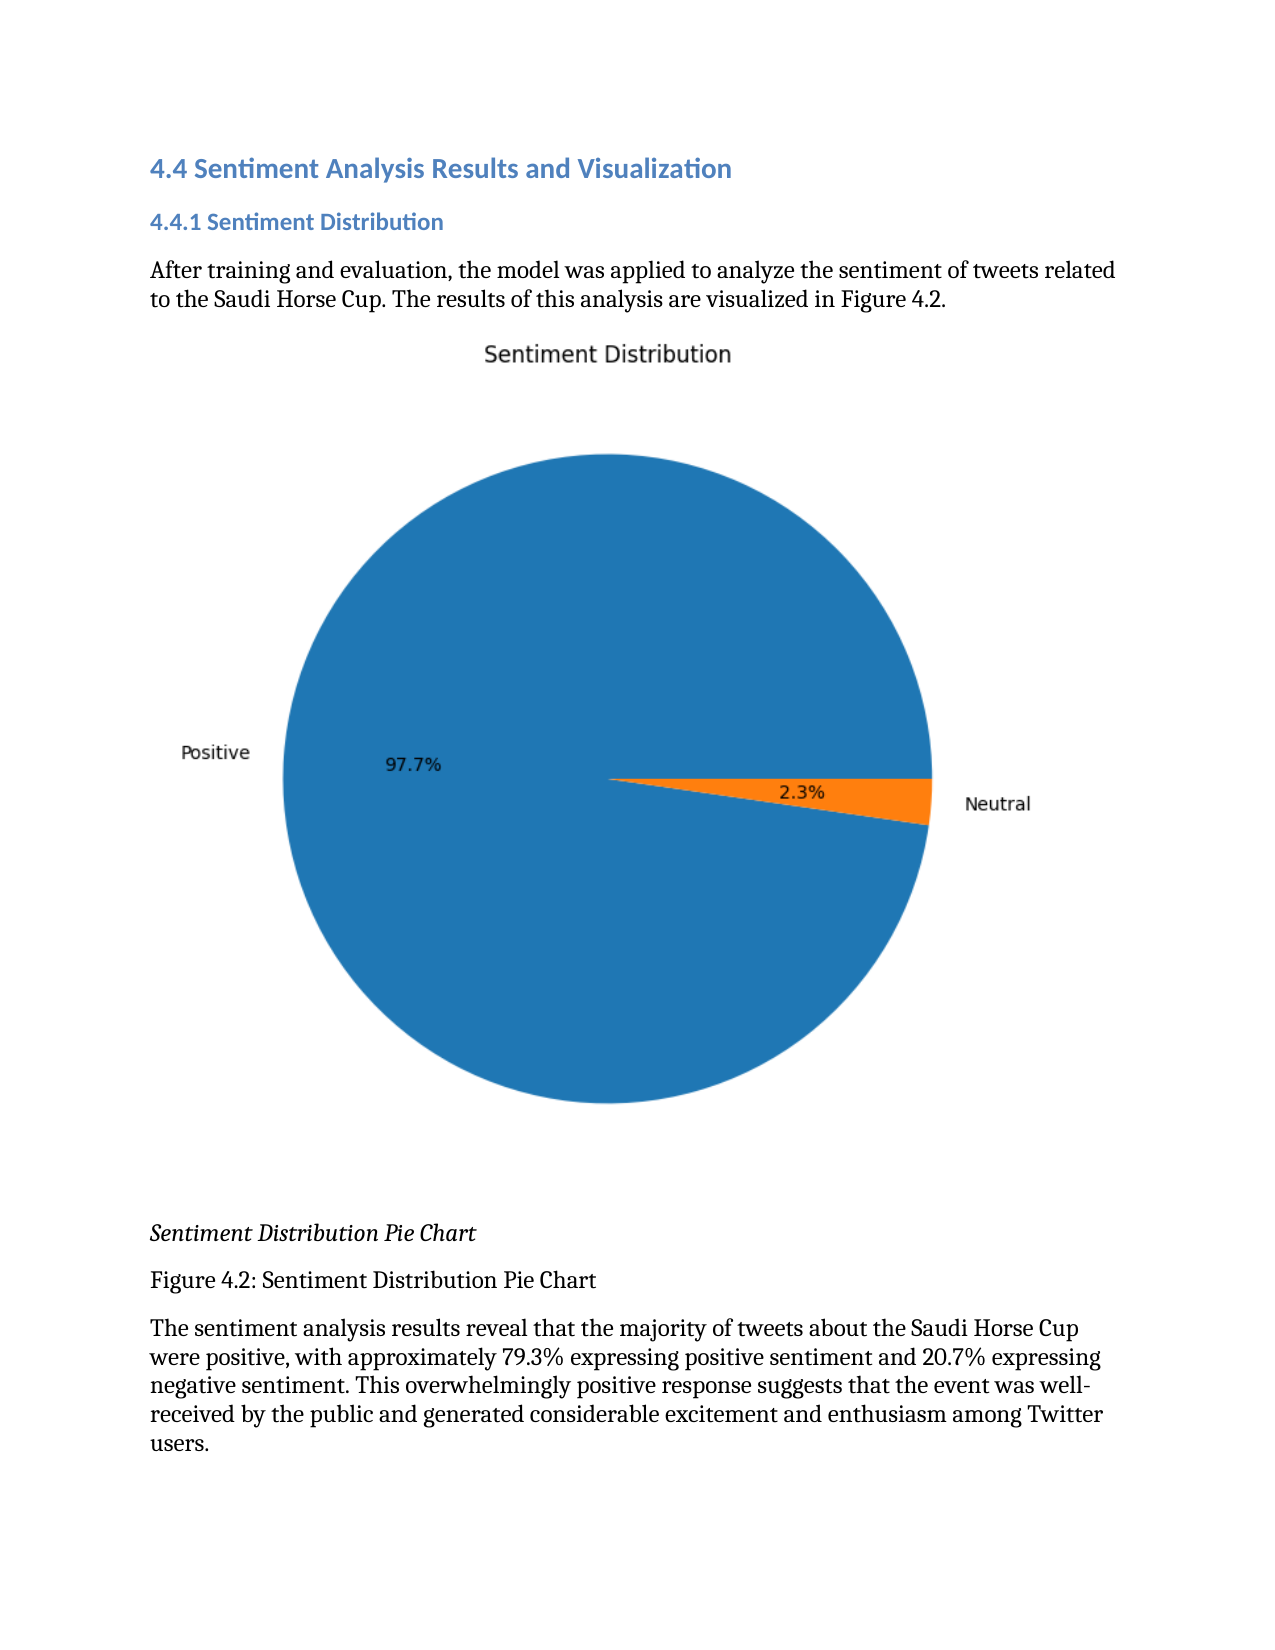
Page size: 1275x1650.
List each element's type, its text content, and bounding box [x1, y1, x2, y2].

text Figure 4.2: Sentiment Distribution Pie Chart [150, 1266, 1125, 1295]
subtitle 4.4 Sentiment Analysis Results and Visualization [150, 150, 1125, 186]
picture [168, 332, 1044, 1198]
text The sentiment analysis results reveal that the majority of tweets about the Saudi Horse Cup were positive, with approximately 79.3% expressing positive sentiment and 20.7% expressing negative sentiment. This overwhelmingly positive response suggests that the event was well-received by the public and generated considerable excitement and enthusiasm among Twitter users. [150, 1314, 1125, 1457]
text After training and evaluation, the model was applied to analyze the sentiment of tweets related to the Saudi Horse Cup. The results of this analysis are visualized in Figure 4.2. [150, 256, 1125, 313]
text Sentiment Distribution Pie Chart [150, 1219, 1125, 1247]
subtitle 4.4.1 Sentiment Distribution [150, 206, 1125, 237]
